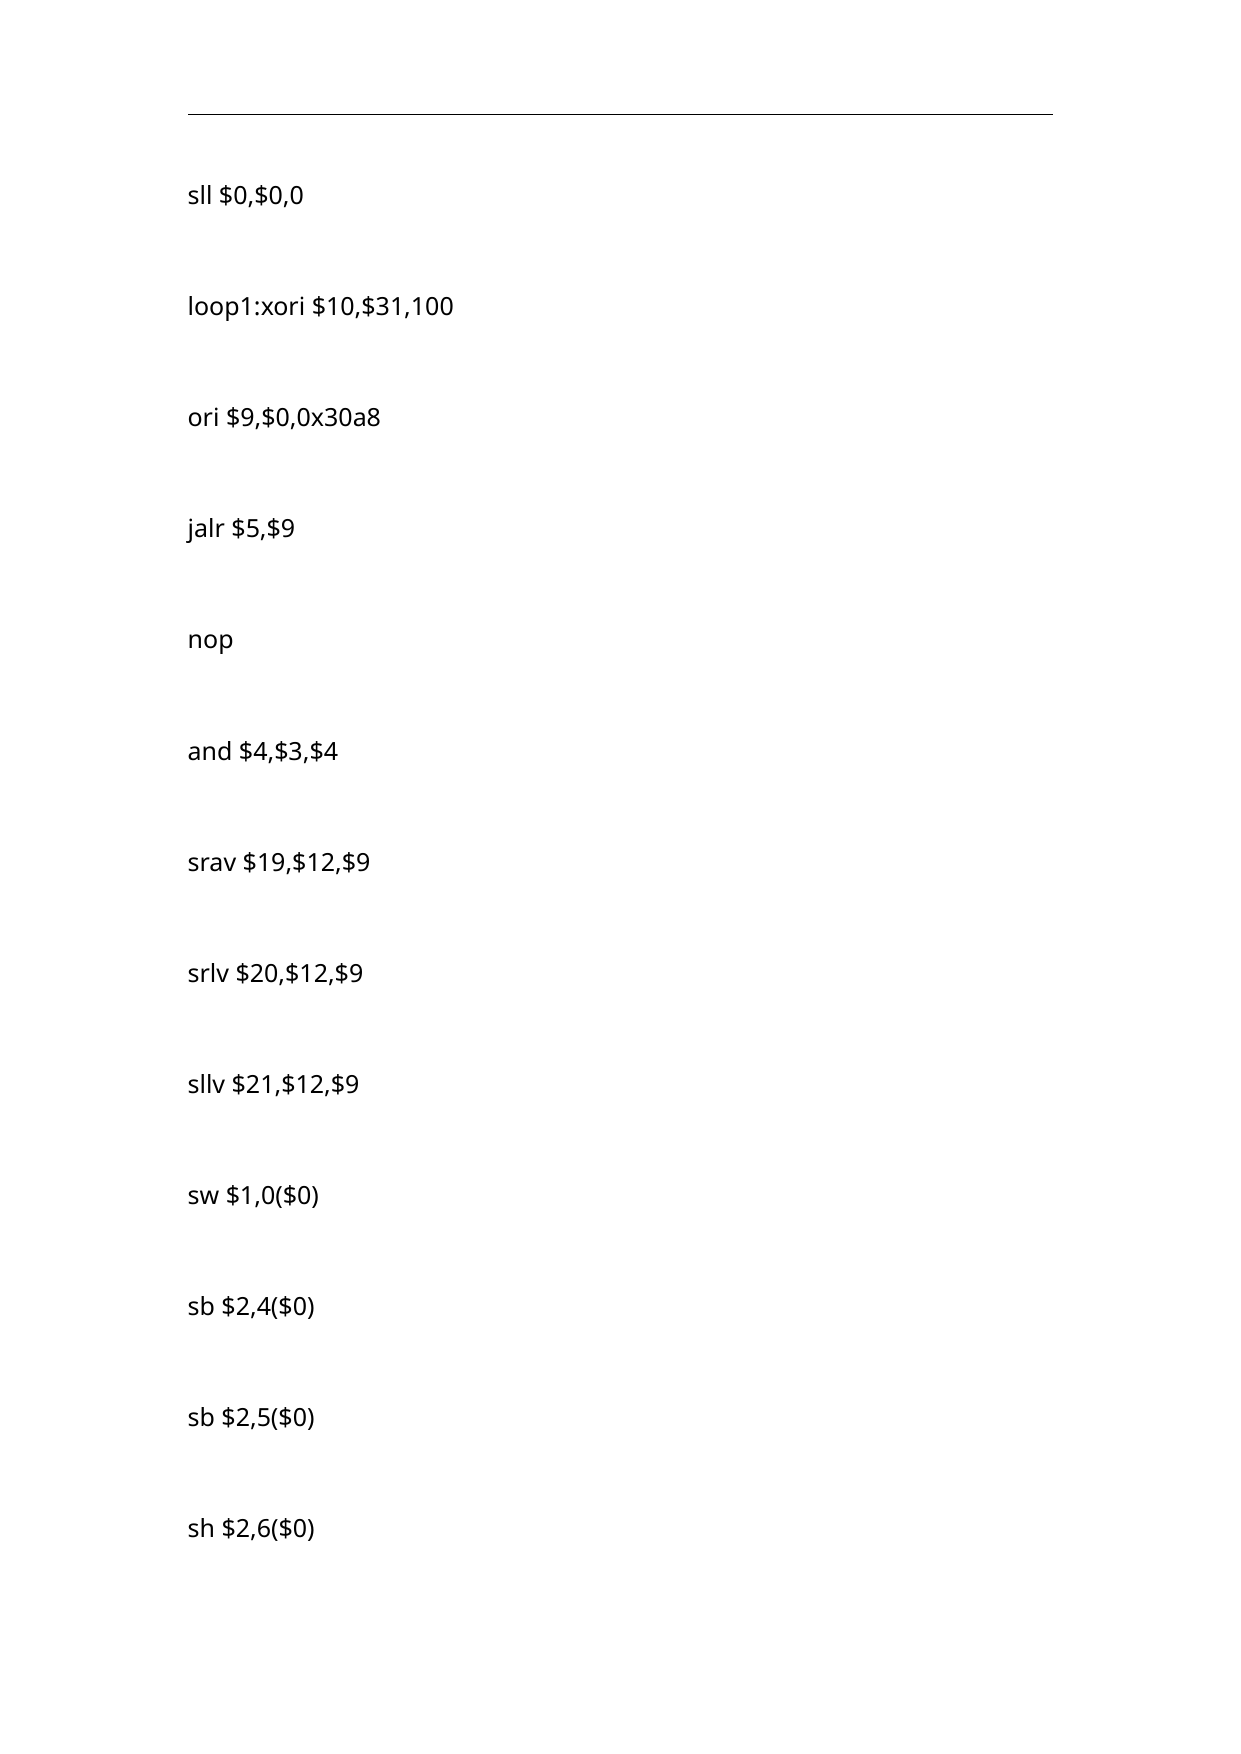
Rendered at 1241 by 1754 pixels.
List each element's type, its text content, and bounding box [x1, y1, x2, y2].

text sw $1,0($0) [187, 1162, 1053, 1227]
text srav $19,$12,$9 [187, 829, 1053, 894]
text nop [187, 607, 1053, 672]
text loop1:xori $10,$31,100 [187, 273, 1053, 338]
text sh $2,6($0) [187, 1496, 1053, 1561]
text sb $2,5($0) [187, 1384, 1053, 1449]
text sllv $21,$12,$9 [187, 1051, 1053, 1116]
text and $4,$3,$4 [187, 718, 1053, 783]
text ori $9,$0,0x30a8 [187, 384, 1053, 449]
text srlv $20,$12,$9 [187, 940, 1053, 1005]
text sb $2,4($0) [187, 1273, 1053, 1338]
text jalr $5,$9 [187, 495, 1053, 560]
text sll $0,$0,0 [187, 162, 1053, 227]
